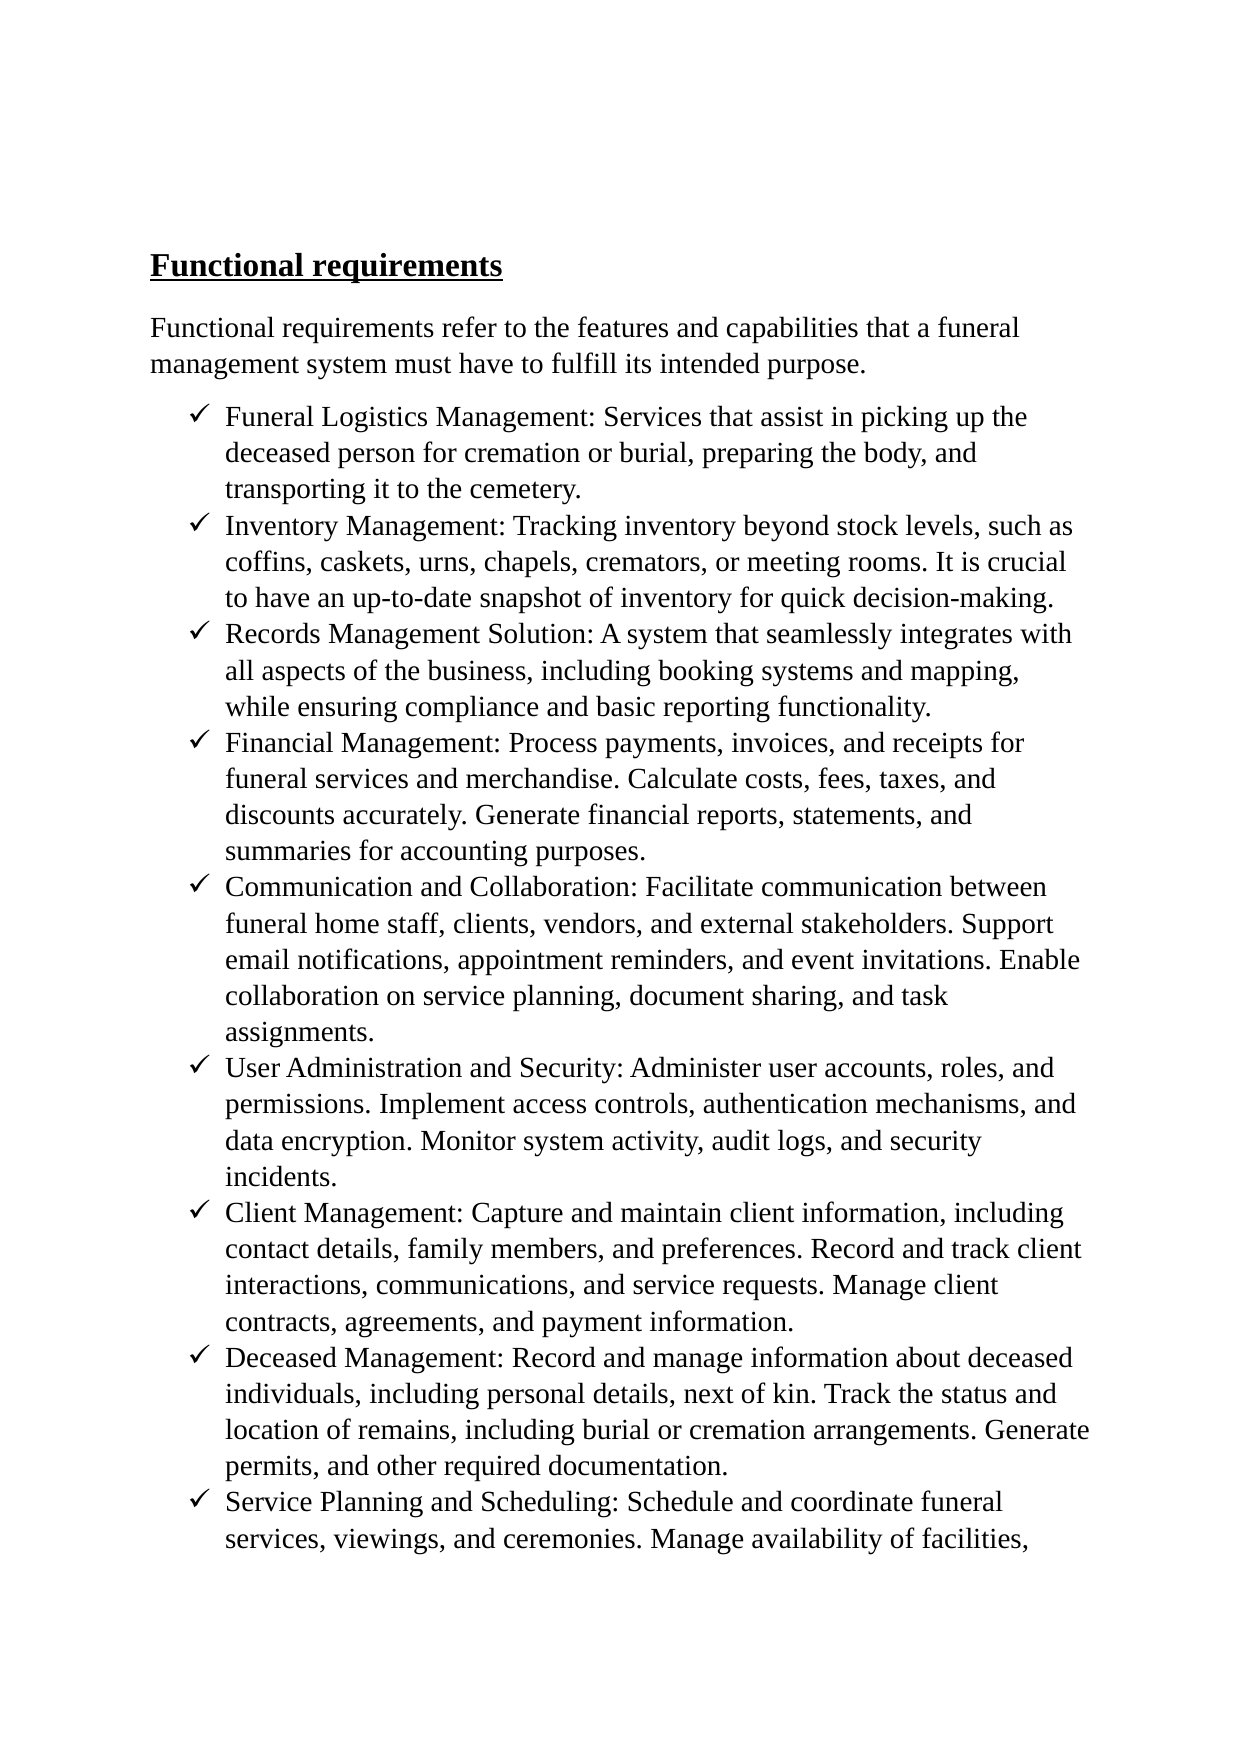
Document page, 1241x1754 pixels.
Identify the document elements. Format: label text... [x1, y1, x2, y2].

list Financial Management: Process payments, invoices, and receipts for funeral services and merchandise. Calculate costs, fees, taxes, and discounts accurately. Generate financial reports, statements, and summaries for accounting purposes. [187, 725, 1090, 867]
list Records Management Solution: A system that seamlessly integrates with all aspects of the business, including booking systems and mapping, while ensuring compliance and basic reporting functionality. [187, 616, 1090, 722]
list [187, 1484, 1090, 1554]
list Client Management: Capture and maintain client information, including contact details, family members, and preferences. Record and track client interactions, communications, and service requests. Manage client contracts, agreements, and payment information. [187, 1195, 1090, 1337]
list Communication and Collaboration: Facilitate communication between funeral home staff, clients, vendors, and external stakeholders. Support email notifications, appointment reminders, and event invitations. Enable collaboration on service planning, document sharing, and task assignments. [187, 869, 1090, 1048]
list Deceased Management: Record and manage information about deceased individuals, including personal details, next of kin. Track the status and location of remains, including burial or cremation arrangements. Generate permits, and other required documentation. [187, 1340, 1090, 1482]
list Inventory Management: Tracking inventory beyond stock levels, such as coffins, caskets, urns, chapels, cremators, or meeting rooms. It is crucial to have an up-to-date snapshot of inventory for quick decision-making. [187, 508, 1090, 614]
text Functional requirements [150, 245, 1090, 284]
list Funeral Logistics Management: Services that assist in picking up the deceased person for cremation or burial, preparing the body, and transporting it to the cemetery. [187, 399, 1090, 505]
text Functional requirements refer to the features and capabilities that a funeral management system must have to fulfill its intended purpose. [150, 310, 1090, 380]
list User Administration and Security: Administer user accounts, roles, and permissions. Implement access controls, authentication mechanisms, and data encryption. Monitor system activity, audit logs, and security incidents. [187, 1050, 1090, 1192]
